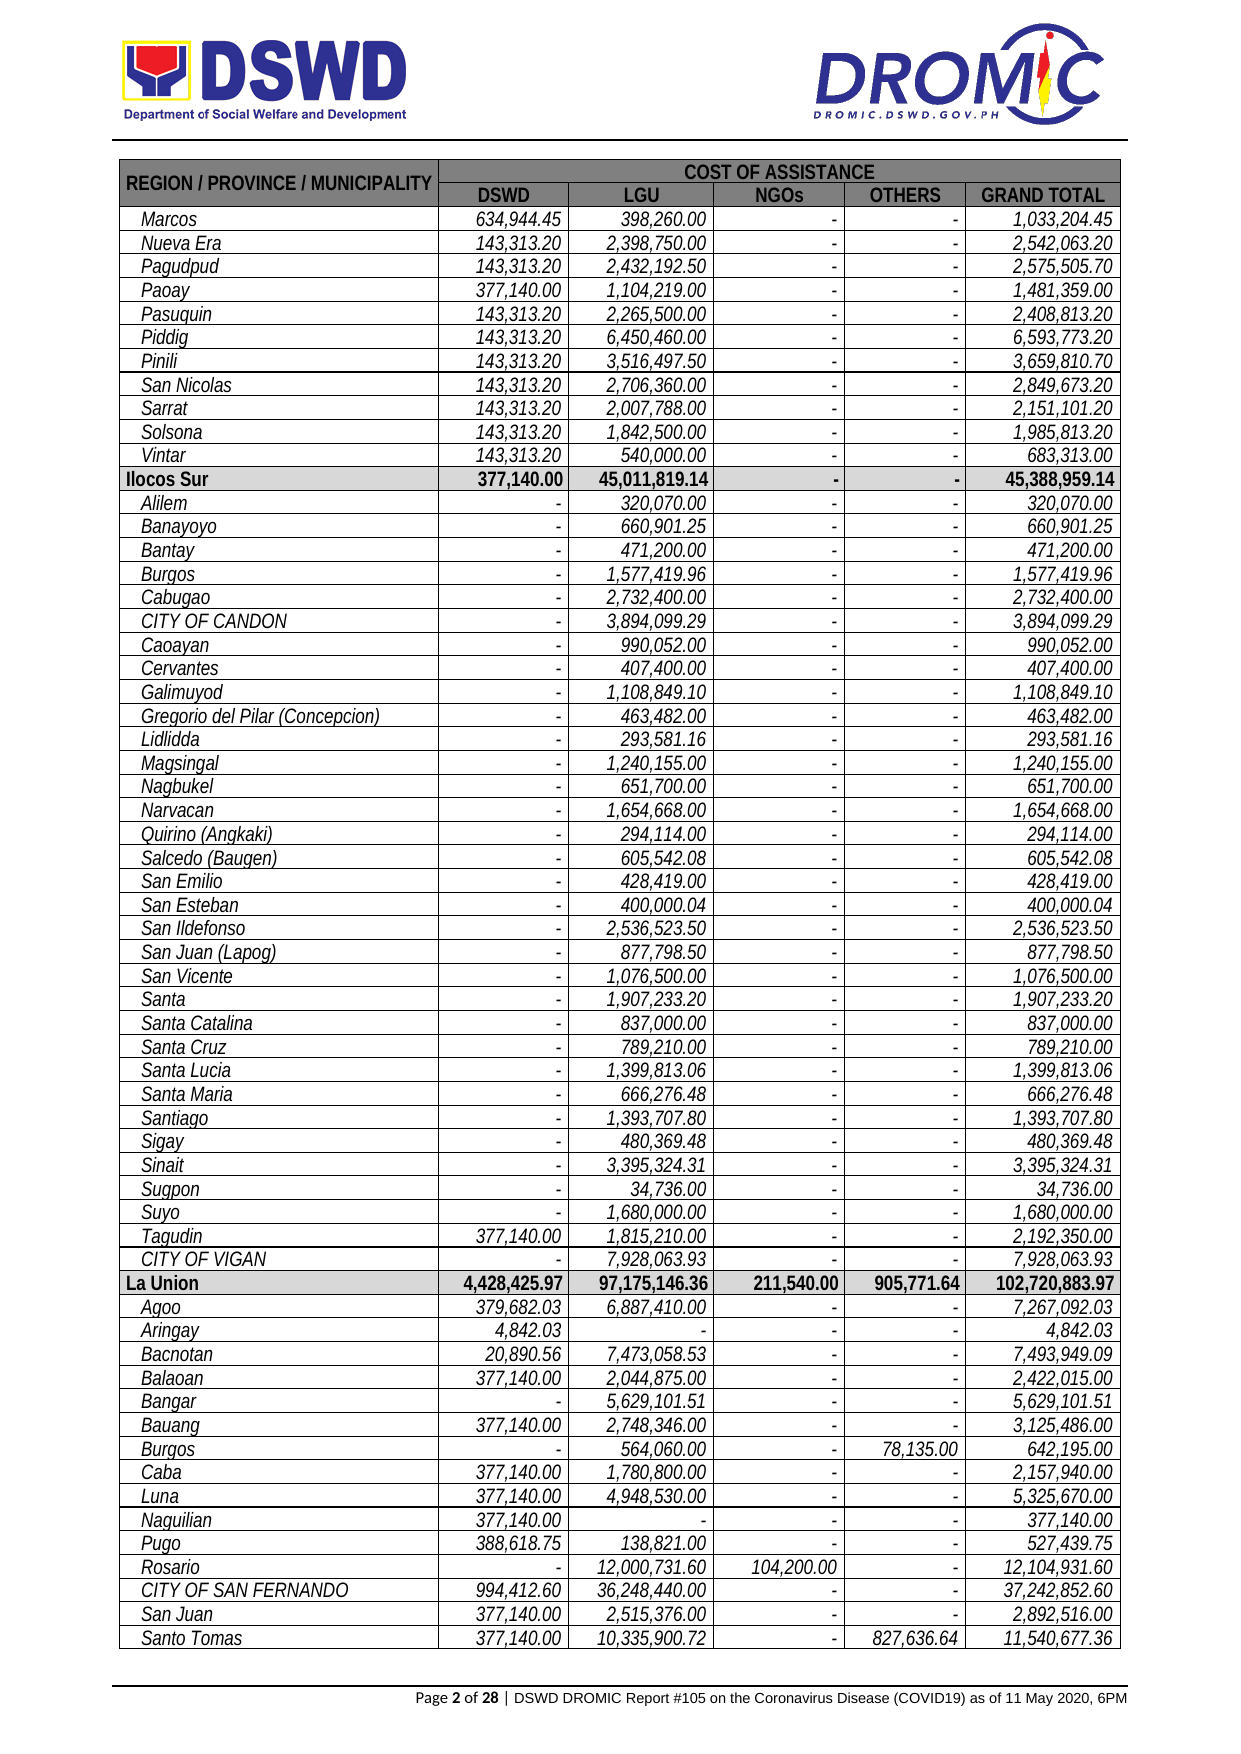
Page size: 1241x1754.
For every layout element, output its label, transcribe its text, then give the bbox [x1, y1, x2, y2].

table_cell 2,575,505.70 [966, 254, 1120, 277]
table_cell [120, 1626, 135, 1648]
table_cell [120, 609, 135, 632]
table_cell - [439, 1011, 568, 1033]
table_cell 5,629,101.51 [966, 1389, 1120, 1412]
table_cell - [439, 1106, 568, 1128]
table_cell - [845, 278, 965, 301]
table_cell 3,894,099.29 [569, 609, 713, 632]
table_cell 12,000,731.60 [569, 1555, 713, 1577]
table_cell Aringay [135, 1318, 438, 1341]
table_cell Narvacan [135, 798, 438, 821]
table_cell Santo Tomas [135, 1626, 438, 1648]
table_cell - [714, 1460, 844, 1483]
table_cell - [714, 278, 844, 301]
table_cell [120, 1082, 135, 1104]
table_cell 1,907,233.20 [569, 987, 713, 1010]
table_cell - [439, 1035, 568, 1057]
table_cell 1,076,500.00 [966, 964, 1120, 986]
table_cell [120, 656, 135, 679]
table_cell [120, 940, 135, 963]
table_cell 377,140.00 [439, 1626, 568, 1648]
table_cell Lidlidda [135, 727, 438, 750]
table_cell 1,780,800.00 [569, 1460, 713, 1483]
table_cell - [714, 775, 844, 797]
table_cell - [845, 1555, 965, 1577]
table_cell [120, 1602, 135, 1625]
table_cell - [714, 1248, 844, 1270]
table_cell - [845, 633, 965, 655]
table_cell [120, 680, 135, 702]
table_cell - [845, 1531, 965, 1554]
table_cell 463,482.00 [569, 704, 713, 726]
table_cell San Juan [135, 1602, 438, 1625]
table_cell - [439, 656, 568, 679]
table_cell [120, 893, 135, 915]
table_cell 4,428,425.97 [439, 1271, 568, 1294]
table_cell Banayoyo [135, 514, 438, 537]
table_cell 2,515,376.00 [569, 1602, 713, 1625]
table_cell - [845, 1248, 965, 1270]
table_cell - [845, 964, 965, 986]
table_cell 540,000.00 [569, 444, 713, 466]
table_cell - [714, 893, 844, 915]
table_cell LGU [569, 183, 713, 206]
table_cell - [845, 656, 965, 679]
table_cell - [845, 845, 965, 868]
table_cell [120, 1555, 135, 1577]
table_cell Pinili [135, 349, 438, 371]
table_cell [120, 822, 135, 844]
table_cell - [845, 538, 965, 561]
table_cell 428,419.00 [966, 869, 1120, 892]
table_cell 2,265,500.00 [569, 302, 713, 324]
table_cell Sigay [135, 1129, 438, 1152]
table_cell - [714, 633, 844, 655]
table_cell - [714, 373, 844, 395]
table_cell 2,748,346.00 [569, 1413, 713, 1436]
table_cell 20,890.56 [439, 1342, 568, 1364]
table_cell - [845, 680, 965, 702]
table_cell - [714, 444, 844, 466]
table_cell - [714, 1129, 844, 1152]
table_cell - [439, 916, 568, 939]
table_cell 564,060.00 [569, 1437, 713, 1459]
table_cell 388,618.75 [439, 1531, 568, 1554]
table_cell NGOs [714, 183, 844, 206]
table_cell - [714, 1484, 844, 1506]
table_cell 1,985,813.20 [966, 420, 1120, 442]
table_cell Bacnotan [135, 1342, 438, 1364]
table_cell 97,175,146.36 [569, 1271, 713, 1294]
table_cell 377,140.00 [966, 1508, 1120, 1530]
table_cell - [714, 798, 844, 821]
table_cell - [845, 822, 965, 844]
table_cell - [845, 1318, 965, 1341]
table_cell San Esteban [135, 893, 438, 915]
table_cell 143,313.20 [439, 325, 568, 348]
table_cell - [439, 704, 568, 726]
table_cell [120, 1579, 135, 1601]
table_cell 480,369.48 [966, 1129, 1120, 1152]
table_cell - [714, 1342, 844, 1364]
table_cell [120, 207, 135, 229]
table_cell 3,659,810.70 [966, 349, 1120, 371]
table_cell [120, 1318, 135, 1341]
table_cell 211,540.00 [714, 1271, 844, 1294]
table_cell - [714, 491, 844, 513]
table_cell - [714, 1579, 844, 1601]
table_cell 990,052.00 [966, 633, 1120, 655]
table_cell 642,195.00 [966, 1437, 1120, 1459]
table_cell [120, 254, 135, 277]
table_cell 3,395,324.31 [966, 1153, 1120, 1175]
table_cell 2,706,360.00 [569, 373, 713, 395]
table_cell - [845, 1129, 965, 1152]
table_cell Solsona [135, 420, 438, 442]
table_cell - [845, 987, 965, 1010]
table_cell - [714, 1106, 844, 1128]
table_cell - [714, 1224, 844, 1246]
table_cell [120, 845, 135, 868]
table_cell - [714, 302, 844, 324]
table_cell - [845, 1389, 965, 1412]
table_cell 143,313.20 [439, 373, 568, 395]
table_cell 12,104,931.60 [966, 1555, 1120, 1577]
table_cell OTHERS [845, 183, 965, 206]
table_cell - [439, 633, 568, 655]
table_cell 990,052.00 [569, 633, 713, 655]
table_cell - [845, 1153, 965, 1175]
table_cell - [439, 491, 568, 513]
table_cell Magsingal [135, 751, 438, 773]
table_cell - [714, 1626, 844, 1648]
table_cell Sinait [135, 1153, 438, 1175]
table_cell 2,732,400.00 [966, 585, 1120, 608]
table_cell Nueva Era [135, 231, 438, 253]
table_cell 293,581.16 [569, 727, 713, 750]
table_cell - [714, 1035, 844, 1057]
table_cell 143,313.20 [439, 231, 568, 253]
table_cell 143,313.20 [439, 254, 568, 277]
table_cell - [845, 1484, 965, 1506]
table_cell [120, 1153, 135, 1175]
table_cell [120, 562, 135, 584]
table_cell - [845, 1224, 965, 1246]
table_cell - [714, 254, 844, 277]
table_cell 2,398,750.00 [569, 231, 713, 253]
table_cell [120, 231, 135, 253]
table_cell - [845, 1035, 965, 1057]
table_cell [120, 278, 135, 301]
table_cell - [714, 1058, 844, 1081]
table_cell [120, 396, 135, 419]
table_cell - [714, 1200, 844, 1223]
table_cell 1,654,668.00 [966, 798, 1120, 821]
table_cell Cervantes [135, 656, 438, 679]
table_cell 102,720,883.97 [966, 1271, 1120, 1294]
table_cell - [845, 704, 965, 726]
table_cell - [714, 420, 844, 442]
table_cell 1,654,668.00 [569, 798, 713, 821]
table_cell - [714, 467, 844, 490]
table_cell - [714, 964, 844, 986]
table_cell - [845, 1011, 965, 1033]
table_cell - [439, 845, 568, 868]
table_cell 1,815,210.00 [569, 1224, 713, 1246]
table_cell 463,482.00 [966, 704, 1120, 726]
table_cell - [845, 444, 965, 466]
table_cell 827,636.64 [845, 1626, 965, 1648]
table_cell Tagudin [135, 1224, 438, 1246]
table_cell CITY OF CANDON [135, 609, 438, 632]
table_cell 1,108,849.10 [569, 680, 713, 702]
table_cell - [714, 207, 844, 229]
table_cell - [845, 1176, 965, 1199]
table_cell 2,044,875.00 [569, 1366, 713, 1388]
table_cell - [845, 585, 965, 608]
table_cell 7,928,063.93 [569, 1248, 713, 1270]
table_cell 5,325,670.00 [966, 1484, 1120, 1506]
table_cell 36,248,440.00 [569, 1579, 713, 1601]
table_cell - [714, 987, 844, 1010]
table_cell 837,000.00 [569, 1011, 713, 1033]
table_cell Paoay [135, 278, 438, 301]
table_cell Santa Cruz [135, 1035, 438, 1057]
table_cell - [714, 1437, 844, 1459]
table_cell - [439, 869, 568, 892]
table_cell - [714, 349, 844, 371]
table_cell - [845, 1413, 965, 1436]
table_cell [120, 1413, 135, 1436]
table_cell 3,125,486.00 [966, 1413, 1120, 1436]
table_cell - [845, 1602, 965, 1625]
table_cell [120, 964, 135, 986]
table_cell - [845, 396, 965, 419]
table_cell 666,276.48 [966, 1082, 1120, 1104]
table_cell 78,135.00 [845, 1437, 965, 1459]
table_cell - [439, 585, 568, 608]
table_cell 2,432,192.50 [569, 254, 713, 277]
table_cell 605,542.08 [569, 845, 713, 868]
table_cell - [439, 893, 568, 915]
table_cell 320,070.00 [966, 491, 1120, 513]
table_cell 1,907,233.20 [966, 987, 1120, 1010]
table_cell 400,000.04 [569, 893, 713, 915]
table_cell 143,313.20 [439, 396, 568, 419]
table_cell [120, 704, 135, 726]
table_cell [120, 727, 135, 750]
table_cell - [439, 1200, 568, 1223]
table_cell - [439, 798, 568, 821]
table_cell - [439, 751, 568, 773]
table_cell Alilem [135, 491, 438, 513]
table_cell - [714, 751, 844, 773]
table_cell - [845, 514, 965, 537]
table_cell - [714, 396, 844, 419]
table_cell Pugo [135, 1531, 438, 1554]
table_cell - [845, 373, 965, 395]
table_cell [120, 302, 135, 324]
table_cell 905,771.64 [845, 1271, 965, 1294]
table_cell - [845, 1342, 965, 1364]
table_cell Santa Lucia [135, 1058, 438, 1081]
table_cell - [714, 1508, 844, 1530]
table_cell 379,682.03 [439, 1295, 568, 1317]
table_cell 45,011,819.14 [569, 467, 713, 490]
table_cell [120, 1484, 135, 1506]
table_cell 377,140.00 [439, 1602, 568, 1625]
table_cell - [714, 585, 844, 608]
table_cell 1,577,419.96 [966, 562, 1120, 584]
table_cell - [569, 1508, 713, 1530]
table_cell - [439, 1248, 568, 1270]
table_cell [120, 1176, 135, 1199]
table_cell 1,393,707.80 [966, 1106, 1120, 1128]
picture [781, 23, 1133, 125]
table_cell - [845, 1058, 965, 1081]
table_cell - [714, 1176, 844, 1199]
table_cell - [439, 1082, 568, 1104]
table_cell [120, 987, 135, 1010]
table_cell Suyo [135, 1200, 438, 1223]
table_cell 104,200.00 [714, 1555, 844, 1577]
table_cell - [714, 1295, 844, 1317]
table_cell 1,680,000.00 [569, 1200, 713, 1223]
table_cell - [845, 420, 965, 442]
table_cell 294,114.00 [966, 822, 1120, 844]
table_cell Santa [135, 987, 438, 1010]
table_cell 1,393,707.80 [569, 1106, 713, 1128]
table_cell - [439, 538, 568, 561]
table_cell [120, 538, 135, 561]
table_cell [120, 1058, 135, 1081]
table_cell - [714, 869, 844, 892]
table_cell [120, 325, 135, 348]
table_cell - [714, 727, 844, 750]
table_cell San Emilio [135, 869, 438, 892]
table_cell 398,260.00 [569, 207, 713, 229]
table_cell - [439, 1153, 568, 1175]
table_cell 2,151,101.20 [966, 396, 1120, 419]
table_cell 480,369.48 [569, 1129, 713, 1152]
table_cell [120, 1106, 135, 1128]
picture [112, 37, 417, 125]
table_cell 2,422,015.00 [966, 1366, 1120, 1388]
table_cell Quirino (Angkaki) [135, 822, 438, 844]
table_cell [120, 420, 135, 442]
table_cell - [714, 940, 844, 963]
table_cell 377,140.00 [439, 1224, 568, 1246]
table_cell - [714, 1318, 844, 1341]
table_cell - [439, 940, 568, 963]
table_cell 4,842.03 [966, 1318, 1120, 1341]
table_cell 471,200.00 [966, 538, 1120, 561]
table_cell 7,473,058.53 [569, 1342, 713, 1364]
table_header REGION / PROVINCE / MUNICIPALITY [120, 160, 438, 206]
table_cell Santiago [135, 1106, 438, 1128]
table_cell 6,593,773.20 [966, 325, 1120, 348]
table_cell - [714, 916, 844, 939]
table_cell 377,140.00 [439, 1484, 568, 1506]
table_cell 377,140.00 [439, 467, 568, 490]
table_cell - [845, 349, 965, 371]
table_cell Burgos [135, 1437, 438, 1459]
table_cell 2,157,940.00 [966, 1460, 1120, 1483]
table_cell 1,033,204.45 [966, 207, 1120, 229]
table_cell Salcedo (Baugen) [135, 845, 438, 868]
table_cell - [845, 1295, 965, 1317]
table_cell - [714, 231, 844, 253]
table_cell [120, 1437, 135, 1459]
table_cell Rosario [135, 1555, 438, 1577]
table_cell 1,399,813.06 [569, 1058, 713, 1081]
table_cell 1,076,500.00 [569, 964, 713, 986]
table_cell - [845, 869, 965, 892]
table_cell 3,516,497.50 [569, 349, 713, 371]
table_cell Pasuquin [135, 302, 438, 324]
table_cell - [845, 609, 965, 632]
table_cell Pagudpud [135, 254, 438, 277]
table_cell - [714, 1389, 844, 1412]
table_cell 2,849,673.20 [966, 373, 1120, 395]
table_cell [120, 444, 135, 466]
table_cell 634,944.45 [439, 207, 568, 229]
table_cell 1,108,849.10 [966, 680, 1120, 702]
table_cell - [439, 727, 568, 750]
table_cell CITY OF VIGAN [135, 1248, 438, 1270]
table_cell 2,732,400.00 [569, 585, 713, 608]
table_cell - [714, 1082, 844, 1104]
table_cell - [714, 822, 844, 844]
table_header COST OF ASSISTANCE [439, 160, 1120, 182]
table_cell 138,821.00 [569, 1531, 713, 1554]
table_cell 1,842,500.00 [569, 420, 713, 442]
table_cell - [845, 775, 965, 797]
table_cell - [845, 207, 965, 229]
table_cell 789,210.00 [569, 1035, 713, 1057]
table_cell - [714, 1153, 844, 1175]
table_cell Piddig [135, 325, 438, 348]
table_cell 7,267,092.03 [966, 1295, 1120, 1317]
table_cell San Juan (Lapog) [135, 940, 438, 963]
table_cell 1,481,359.00 [966, 278, 1120, 301]
table_cell 666,276.48 [569, 1082, 713, 1104]
table_cell - [439, 987, 568, 1010]
table_cell 1,104,219.00 [569, 278, 713, 301]
table_cell 683,313.00 [966, 444, 1120, 466]
table_cell Santa Maria [135, 1082, 438, 1104]
table_cell 4,948,530.00 [569, 1484, 713, 1506]
table_cell 6,450,460.00 [569, 325, 713, 348]
table_cell - [439, 1555, 568, 1577]
table_cell 660,901.25 [966, 514, 1120, 537]
table_cell - [845, 302, 965, 324]
table_cell 4,842.03 [439, 1318, 568, 1341]
table_cell 377,140.00 [439, 1413, 568, 1436]
table_cell 3,894,099.29 [966, 609, 1120, 632]
table_cell [120, 1200, 135, 1223]
table_cell Naguilian [135, 1508, 438, 1530]
table_cell - [569, 1318, 713, 1341]
table_cell - [714, 680, 844, 702]
table_cell - [439, 1437, 568, 1459]
table_cell 320,070.00 [569, 491, 713, 513]
table_cell [120, 1460, 135, 1483]
table_cell - [714, 562, 844, 584]
table_cell Burgos [135, 562, 438, 584]
table_cell 400,000.04 [966, 893, 1120, 915]
table_cell [120, 916, 135, 939]
table_cell Vintar [135, 444, 438, 466]
table_cell - [714, 845, 844, 868]
table_cell - [845, 893, 965, 915]
table_cell [120, 1129, 135, 1152]
table_cell Gregorio del Pilar (Concepcion) [135, 704, 438, 726]
table_cell 837,000.00 [966, 1011, 1120, 1033]
table_cell 2,892,516.00 [966, 1602, 1120, 1625]
table_cell - [845, 751, 965, 773]
table_cell - [845, 1106, 965, 1128]
table_cell 143,313.20 [439, 420, 568, 442]
table_cell 651,700.00 [966, 775, 1120, 797]
table_cell - [714, 514, 844, 537]
table_cell 407,400.00 [569, 656, 713, 679]
table_cell San Vicente [135, 964, 438, 986]
table_cell GRAND TOTAL [966, 183, 1120, 206]
table_cell - [845, 231, 965, 253]
table_cell 45,388,959.14 [966, 467, 1120, 490]
table_cell [120, 1508, 135, 1530]
table_cell 143,313.20 [439, 349, 568, 371]
table_cell 2,542,063.20 [966, 231, 1120, 253]
table_cell - [439, 680, 568, 702]
table_cell 7,493,949.09 [966, 1342, 1120, 1364]
table_cell - [845, 940, 965, 963]
table_cell [120, 1011, 135, 1033]
table_cell 660,901.25 [569, 514, 713, 537]
table_cell - [845, 798, 965, 821]
table_cell Agoo [135, 1295, 438, 1317]
table_cell San Ildefonso [135, 916, 438, 939]
table_cell [120, 1531, 135, 1554]
table_cell 34,736.00 [569, 1176, 713, 1199]
table_cell 877,798.50 [569, 940, 713, 963]
table_cell CITY OF SAN FERNANDO [135, 1579, 438, 1601]
table_cell 37,242,852.60 [966, 1579, 1120, 1601]
table_cell 1,399,813.06 [966, 1058, 1120, 1081]
table_cell [120, 1035, 135, 1057]
table_cell [120, 869, 135, 892]
table_cell [120, 491, 135, 513]
table_cell - [439, 1129, 568, 1152]
table_cell 7,928,063.93 [966, 1248, 1120, 1270]
table_cell San Nicolas [135, 373, 438, 395]
table_cell 2,408,813.20 [966, 302, 1120, 324]
table_cell DSWD [439, 183, 568, 206]
table_cell 407,400.00 [966, 656, 1120, 679]
table_cell 1,240,155.00 [966, 751, 1120, 773]
table_cell - [714, 1413, 844, 1436]
table_cell - [439, 514, 568, 537]
table_cell Galimuyod [135, 680, 438, 702]
table_cell 293,581.16 [966, 727, 1120, 750]
table_cell [120, 349, 135, 371]
table_cell - [845, 1460, 965, 1483]
table_cell 605,542.08 [966, 845, 1120, 868]
table_cell - [845, 467, 965, 490]
table_cell 2,536,523.50 [569, 916, 713, 939]
table_cell 651,700.00 [569, 775, 713, 797]
table_cell - [439, 609, 568, 632]
table_cell 5,629,101.51 [569, 1389, 713, 1412]
table_cell 471,200.00 [569, 538, 713, 561]
table_cell Caba [135, 1460, 438, 1483]
table_cell 10,335,900.72 [569, 1626, 713, 1648]
table_cell Bauang [135, 1413, 438, 1436]
table_cell 3,395,324.31 [569, 1153, 713, 1175]
table_cell - [439, 1389, 568, 1412]
table_cell Bantay [135, 538, 438, 561]
table_cell [120, 775, 135, 797]
table_cell - [439, 1176, 568, 1199]
table_cell - [439, 822, 568, 844]
table_cell Sarrat [135, 396, 438, 419]
table_cell - [714, 1366, 844, 1388]
table_cell [120, 1295, 135, 1317]
table_cell - [714, 1531, 844, 1554]
table_cell - [845, 916, 965, 939]
table_cell - [714, 1602, 844, 1625]
table_cell - [845, 1579, 965, 1601]
table_cell 1,240,155.00 [569, 751, 713, 773]
table_cell [120, 798, 135, 821]
table_cell - [439, 1058, 568, 1081]
table_cell 377,140.00 [439, 278, 568, 301]
table_cell - [439, 964, 568, 986]
table_cell - [714, 656, 844, 679]
table_cell 294,114.00 [569, 822, 713, 844]
table_cell - [714, 704, 844, 726]
table_cell 1,577,419.96 [569, 562, 713, 584]
table_cell - [714, 538, 844, 561]
table_cell [120, 514, 135, 537]
table_cell - [845, 1366, 965, 1388]
table_cell 143,313.20 [439, 302, 568, 324]
table_cell [120, 1248, 135, 1270]
table_cell - [845, 1508, 965, 1530]
table_cell 789,210.00 [966, 1035, 1120, 1057]
table_cell 34,736.00 [966, 1176, 1120, 1199]
table_cell Sugpon [135, 1176, 438, 1199]
table_cell - [439, 775, 568, 797]
table_cell [120, 751, 135, 773]
table_cell 143,313.20 [439, 444, 568, 466]
table_cell 2,007,788.00 [569, 396, 713, 419]
table_cell Nagbukel [135, 775, 438, 797]
table_cell - [714, 1011, 844, 1033]
table_cell 994,412.60 [439, 1579, 568, 1601]
table_cell Cabugao [135, 585, 438, 608]
table_cell 377,140.00 [439, 1366, 568, 1388]
table_cell 377,140.00 [439, 1460, 568, 1483]
table_cell La Union [120, 1271, 438, 1294]
table_cell 877,798.50 [966, 940, 1120, 963]
table_cell Santa Catalina [135, 1011, 438, 1033]
table_cell 6,887,410.00 [569, 1295, 713, 1317]
table_cell 2,192,350.00 [966, 1224, 1120, 1246]
table_cell Bangar [135, 1389, 438, 1412]
table_cell 428,419.00 [569, 869, 713, 892]
table_cell Luna [135, 1484, 438, 1506]
table_cell Ilocos Sur [120, 467, 438, 490]
table_cell - [845, 254, 965, 277]
table_cell [120, 1389, 135, 1412]
table_cell - [845, 727, 965, 750]
table_cell [120, 1366, 135, 1388]
table_cell [120, 373, 135, 395]
table_cell 1,680,000.00 [966, 1200, 1120, 1223]
table_cell [120, 1224, 135, 1246]
table_cell - [845, 562, 965, 584]
table_cell - [439, 562, 568, 584]
table_cell - [714, 325, 844, 348]
table_cell 527,439.75 [966, 1531, 1120, 1554]
table_cell [120, 1342, 135, 1364]
table_cell Marcos [135, 207, 438, 229]
table_cell - [714, 609, 844, 632]
table_cell 11,540,677.36 [966, 1626, 1120, 1648]
table_cell 377,140.00 [439, 1508, 568, 1530]
table_cell - [845, 325, 965, 348]
table_cell 2,536,523.50 [966, 916, 1120, 939]
table_cell [120, 633, 135, 655]
table_cell Caoayan [135, 633, 438, 655]
table_cell Balaoan [135, 1366, 438, 1388]
table_cell - [845, 491, 965, 513]
table_cell - [845, 1200, 965, 1223]
table_cell [120, 585, 135, 608]
table_cell - [845, 1082, 965, 1104]
